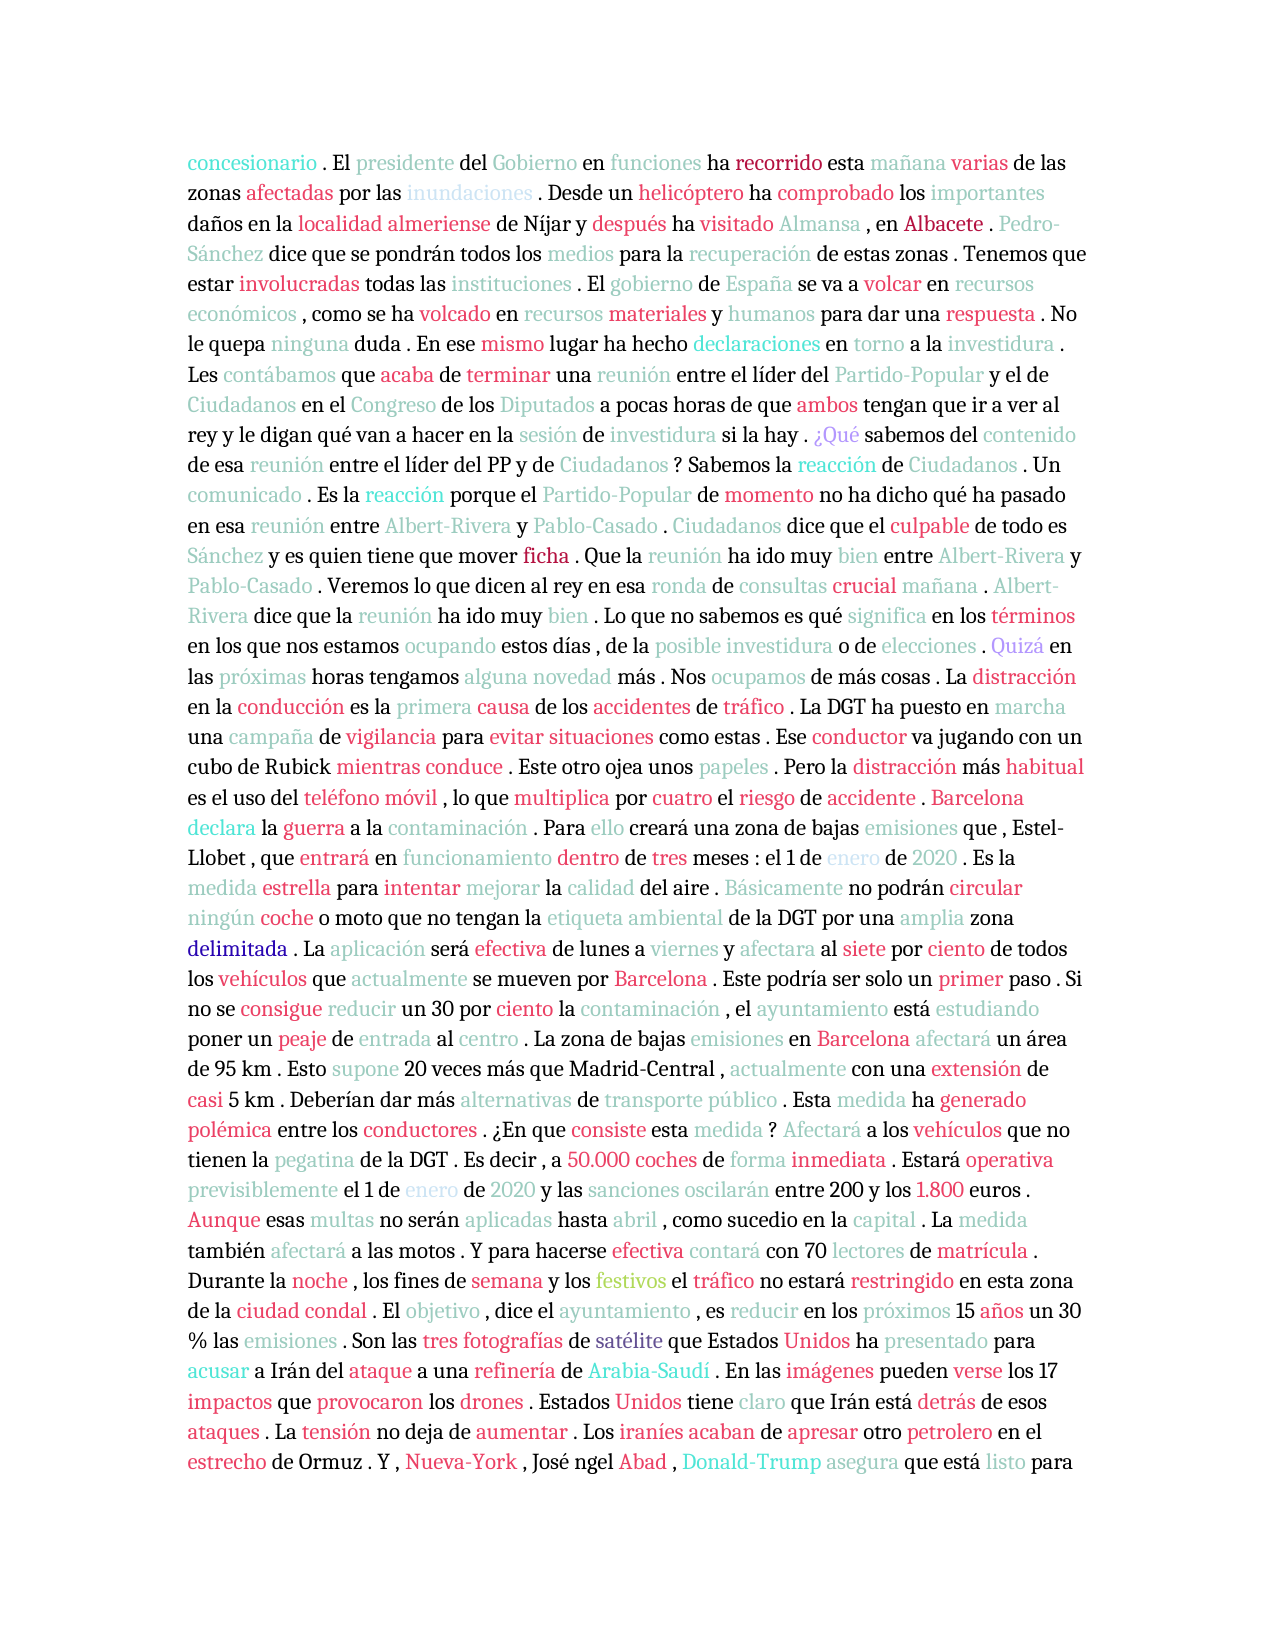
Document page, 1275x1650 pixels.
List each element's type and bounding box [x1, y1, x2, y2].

text [187, 150, 1087, 1475]
